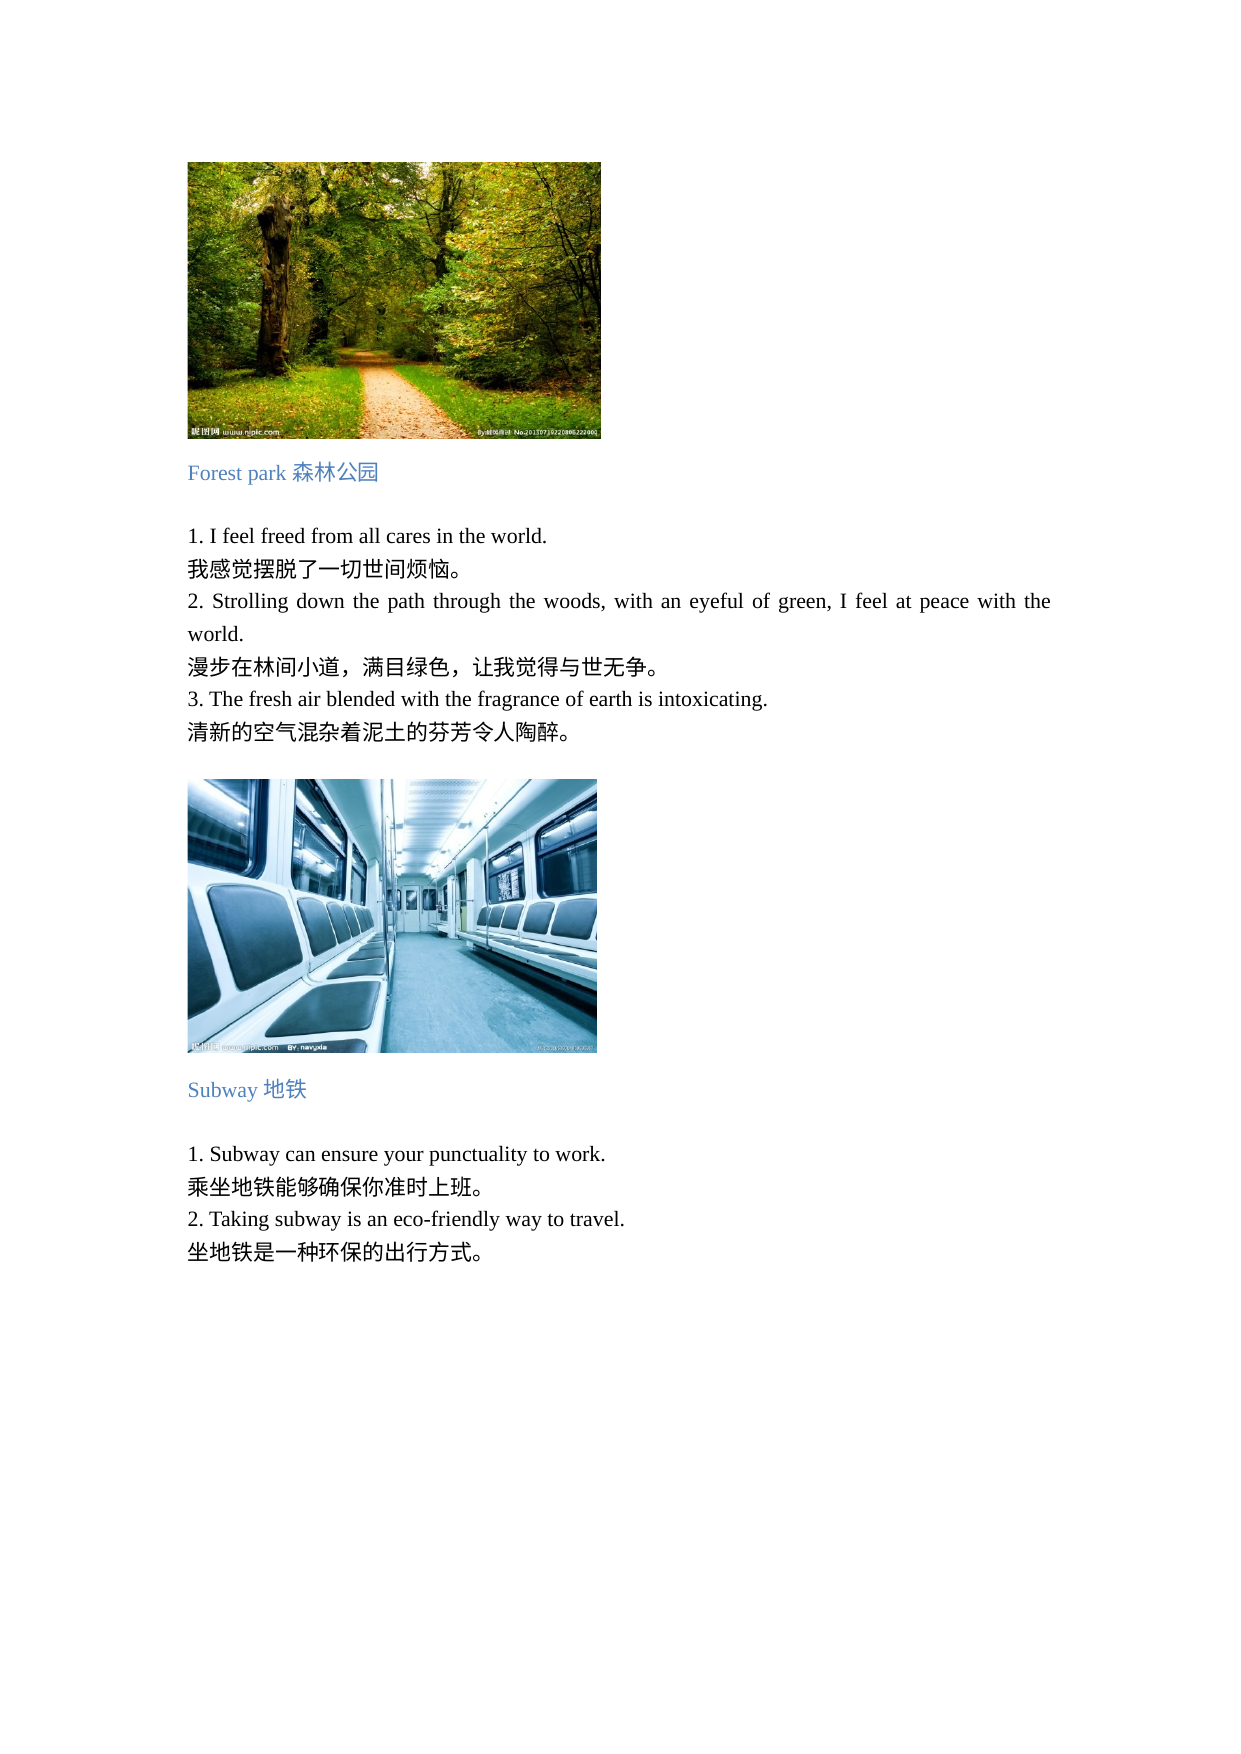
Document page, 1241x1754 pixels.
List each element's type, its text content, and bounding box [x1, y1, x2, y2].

text 清新的空气混杂着泥土的芬芳令人陶醉。 [187, 714, 1053, 747]
text 漫步在林间小道，满目绿色，让我觉得与世无争。 [187, 649, 1053, 682]
text Forest park 森林公园 [187, 454, 1053, 487]
text 1. I feel freed from all cares in the world. [187, 519, 1053, 552]
picture [187, 162, 601, 439]
text 3. The fresh air blended with the fragrance of earth is intoxicating. [187, 682, 1053, 714]
text Subway 地铁 [187, 1072, 1053, 1104]
text 乘坐地铁能够确保你准时上班。 [187, 1169, 1053, 1202]
text 2. Taking subway is an eco-friendly way to travel. [187, 1202, 1053, 1234]
text 坐地铁是一种环保的出行方式。 [187, 1234, 1053, 1267]
text 我感觉摆脱了一切世间烦恼。 [187, 552, 1053, 584]
picture [187, 779, 597, 1053]
text 1. Subway can ensure your punctuality to work. [187, 1137, 1053, 1169]
text 2. Strolling down the path through the woods, with an eyeful of green, I feel at peace with the world. [187, 584, 1053, 649]
